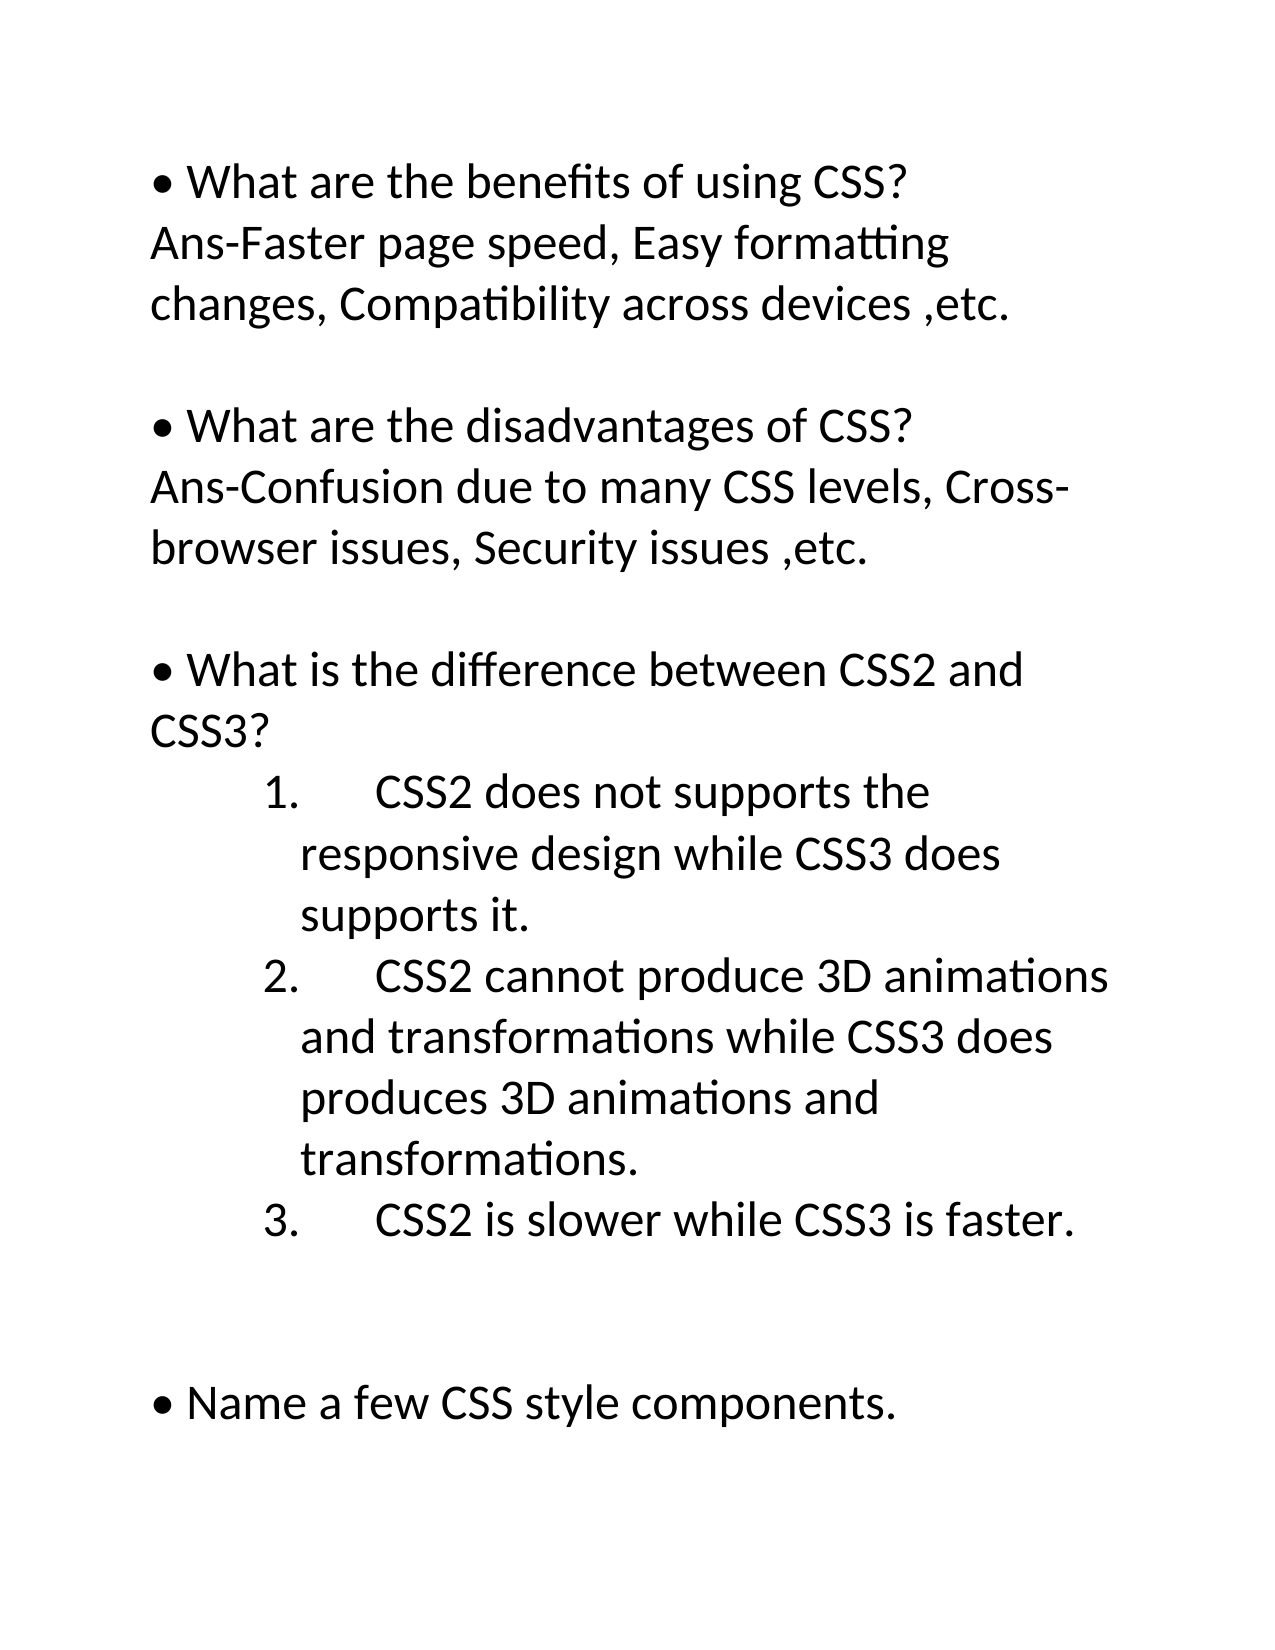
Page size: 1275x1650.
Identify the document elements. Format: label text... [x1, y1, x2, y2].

list CSS2 does not supports the responsive design while CSS3 does supports it. [262, 760, 1125, 943]
text • What is the difference between CSS2 and CSS3? [150, 638, 1125, 760]
text • What are the benefits of using CSS? [150, 150, 1125, 211]
text • Name a few CSS style components. [150, 1371, 1125, 1432]
text Ans-Faster page speed, Easy formatting changes, Compatibility across devices ,etc. [150, 211, 1125, 333]
list CSS2 is slower while CSS3 is faster. [262, 1188, 1125, 1249]
text • What are the disadvantages of CSS? [150, 394, 1125, 455]
list CSS2 cannot produce 3D animations and transformations while CSS3 does produces 3D animations and transformations. [262, 943, 1125, 1188]
text Ans-Confusion due to many CSS levels, Cross-browser issues, Security issues ,etc. [150, 455, 1125, 577]
